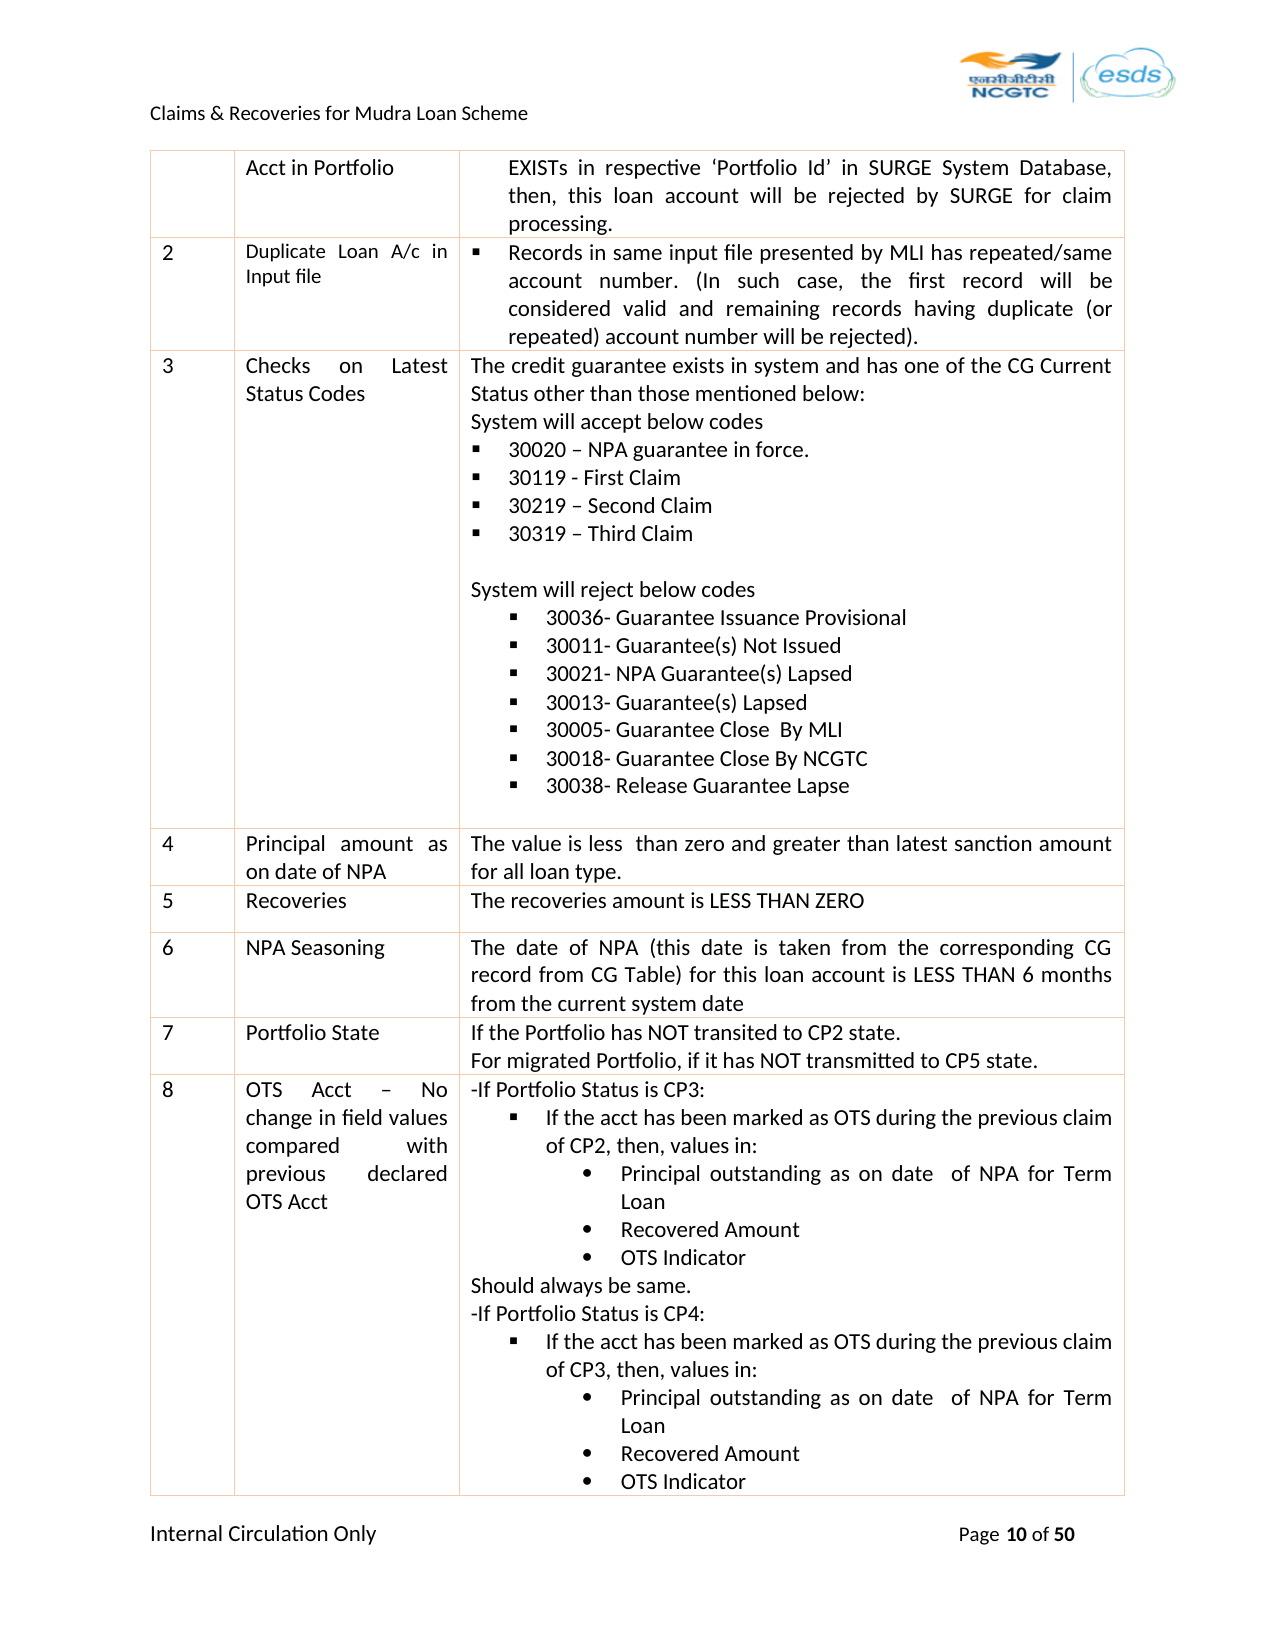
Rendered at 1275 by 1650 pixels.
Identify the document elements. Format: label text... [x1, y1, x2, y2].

table_cell NPA Seasoning [235, 933, 459, 1017]
table_cell 3 [151, 351, 234, 828]
table_cell Principal amount as on date of NPA [235, 829, 459, 885]
table_cell Duplicate Loan A/c in Input file [235, 238, 459, 350]
table_cell 1 [151, 151, 234, 237]
table_cell The date of NPA (this date is taken from the corresponding CG record from CG Table) for this loan account is LESS THAN 6 months from the current system date [460, 933, 1124, 1017]
table_cell 4 [151, 829, 234, 885]
table_cell 2 [151, 238, 234, 350]
table_cell The recoveries amount is LESS THAN ZERO [460, 886, 1124, 932]
table_cell Checks on Latest Status Codes [235, 351, 459, 828]
table_cell 6 [151, 933, 234, 1017]
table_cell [460, 151, 1124, 237]
picture [953, 38, 1183, 113]
table_cell 7 [151, 1018, 234, 1074]
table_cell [235, 151, 459, 237]
table_cell 8 [151, 1075, 234, 1495]
table_cell 5 [151, 886, 234, 932]
table_cell The value is less than zero and greater than latest sanction amount for all loan type. [460, 829, 1124, 885]
table_cell The credit guarantee exists in system and has one of the CG Current Status other than those mentioned below: System will accept below codes 30020 – NPA guarantee in force. 30119 - First Claim 30219 – Second Claim 30319 – Third Claim System will reject below codes 30036- Guarantee Issuance Provisional 30011- Guarantee(s) Not Issued 30021- NPA Guarantee(s) Lapsed 30013- Guarantee(s) Lapsed 30005- Guarantee Close By MLI 30018- Guarantee Close By NCGTC 30038- Release Guarantee Lapse [460, 351, 1124, 828]
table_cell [460, 1075, 1124, 1495]
table_cell Records in same input file presented by MLI has repeated/same account number. (In such case, the first record will be considered valid and remaining records having duplicate (or repeated) account number will be rejected). [460, 238, 1124, 350]
table_cell Recoveries [235, 886, 459, 932]
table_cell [235, 1075, 459, 1495]
table_cell Portfolio State [235, 1018, 459, 1074]
table_cell If the Portfolio has NOT transited to CP2 state. For migrated Portfolio, if it has NOT transmitted to CP5 state. [460, 1018, 1124, 1074]
